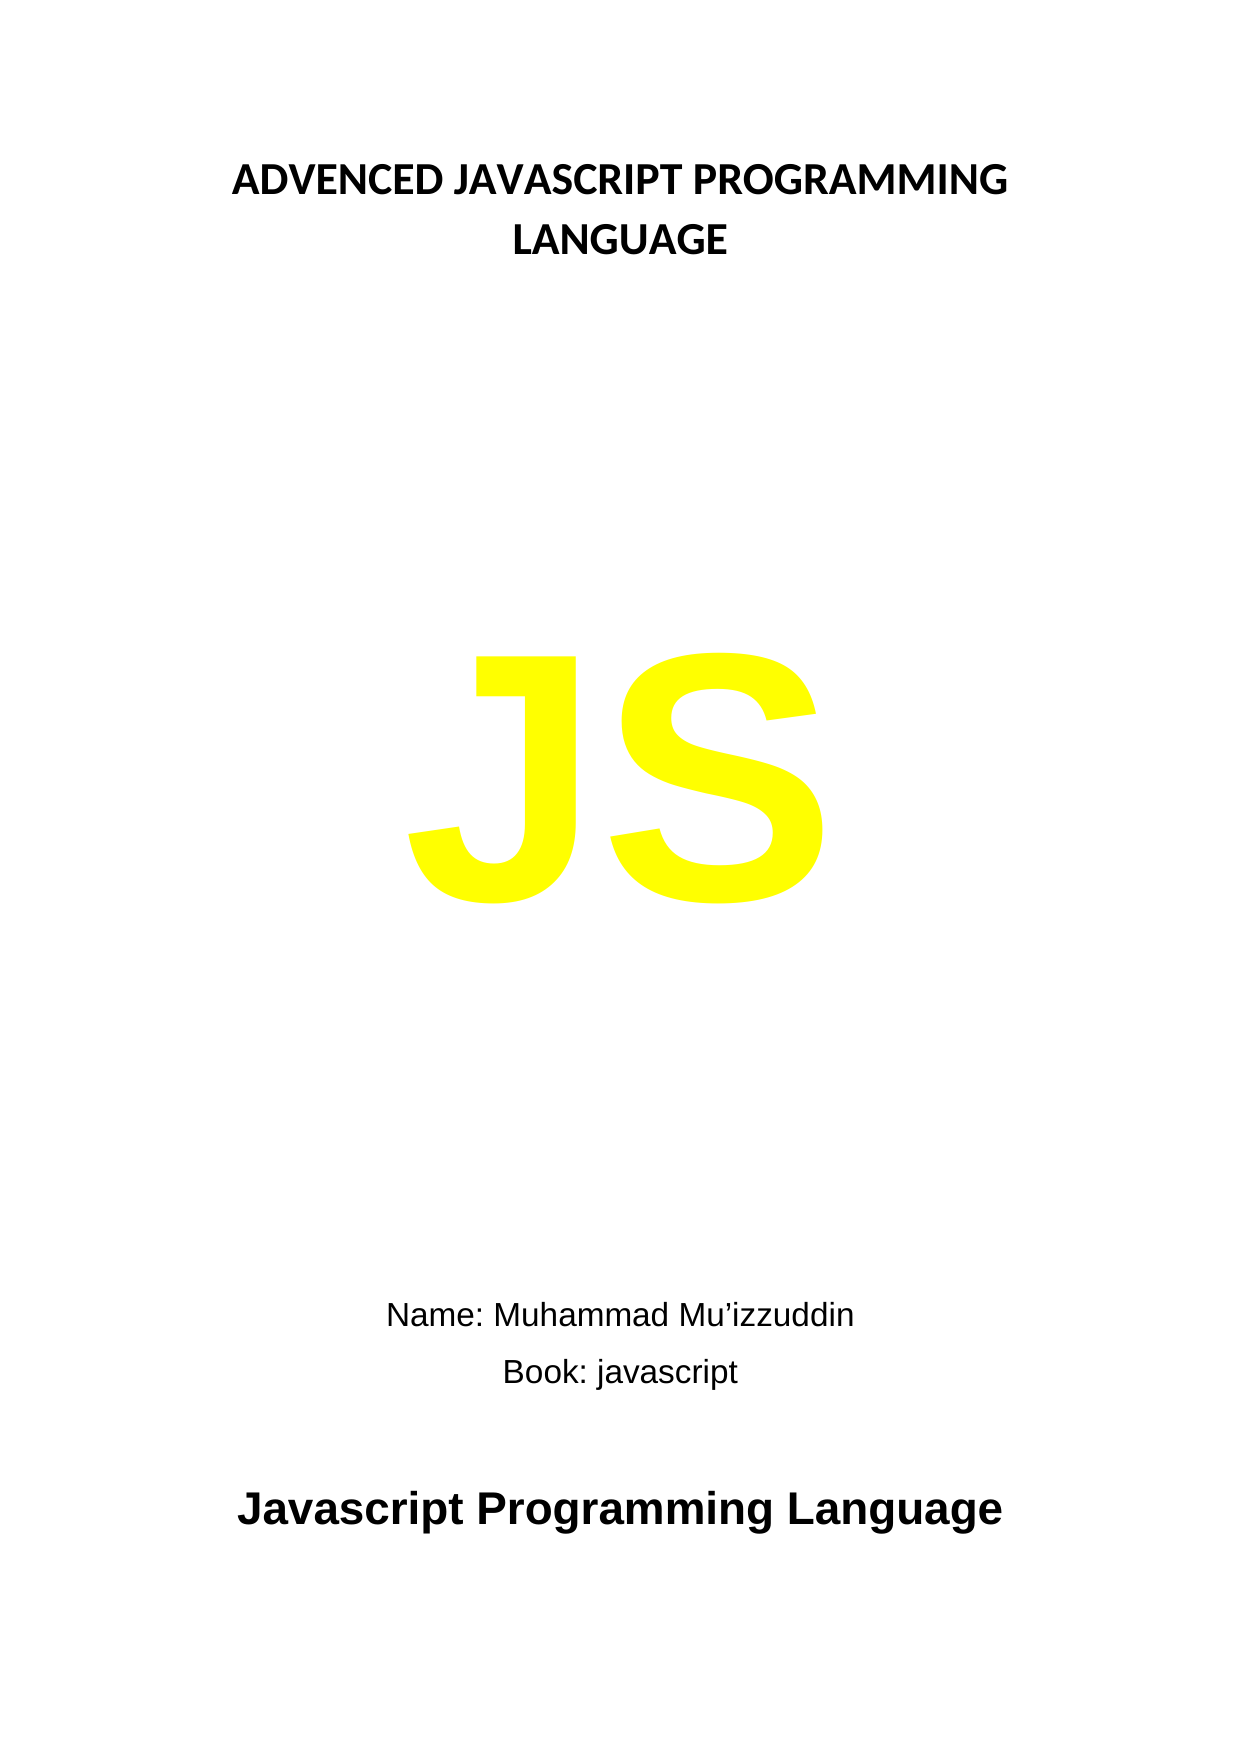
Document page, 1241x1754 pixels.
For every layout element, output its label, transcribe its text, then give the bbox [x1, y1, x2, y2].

text Javascript Programming Language [150, 1482, 1090, 1534]
text Book: javascript [150, 1352, 1090, 1391]
text JS [150, 568, 1090, 976]
text ADVENCED JAVASCRIPT PROGRAMMING LANGUAGE [150, 150, 1090, 266]
text Name: Muhammad Mu’izzuddin [150, 1295, 1090, 1333]
